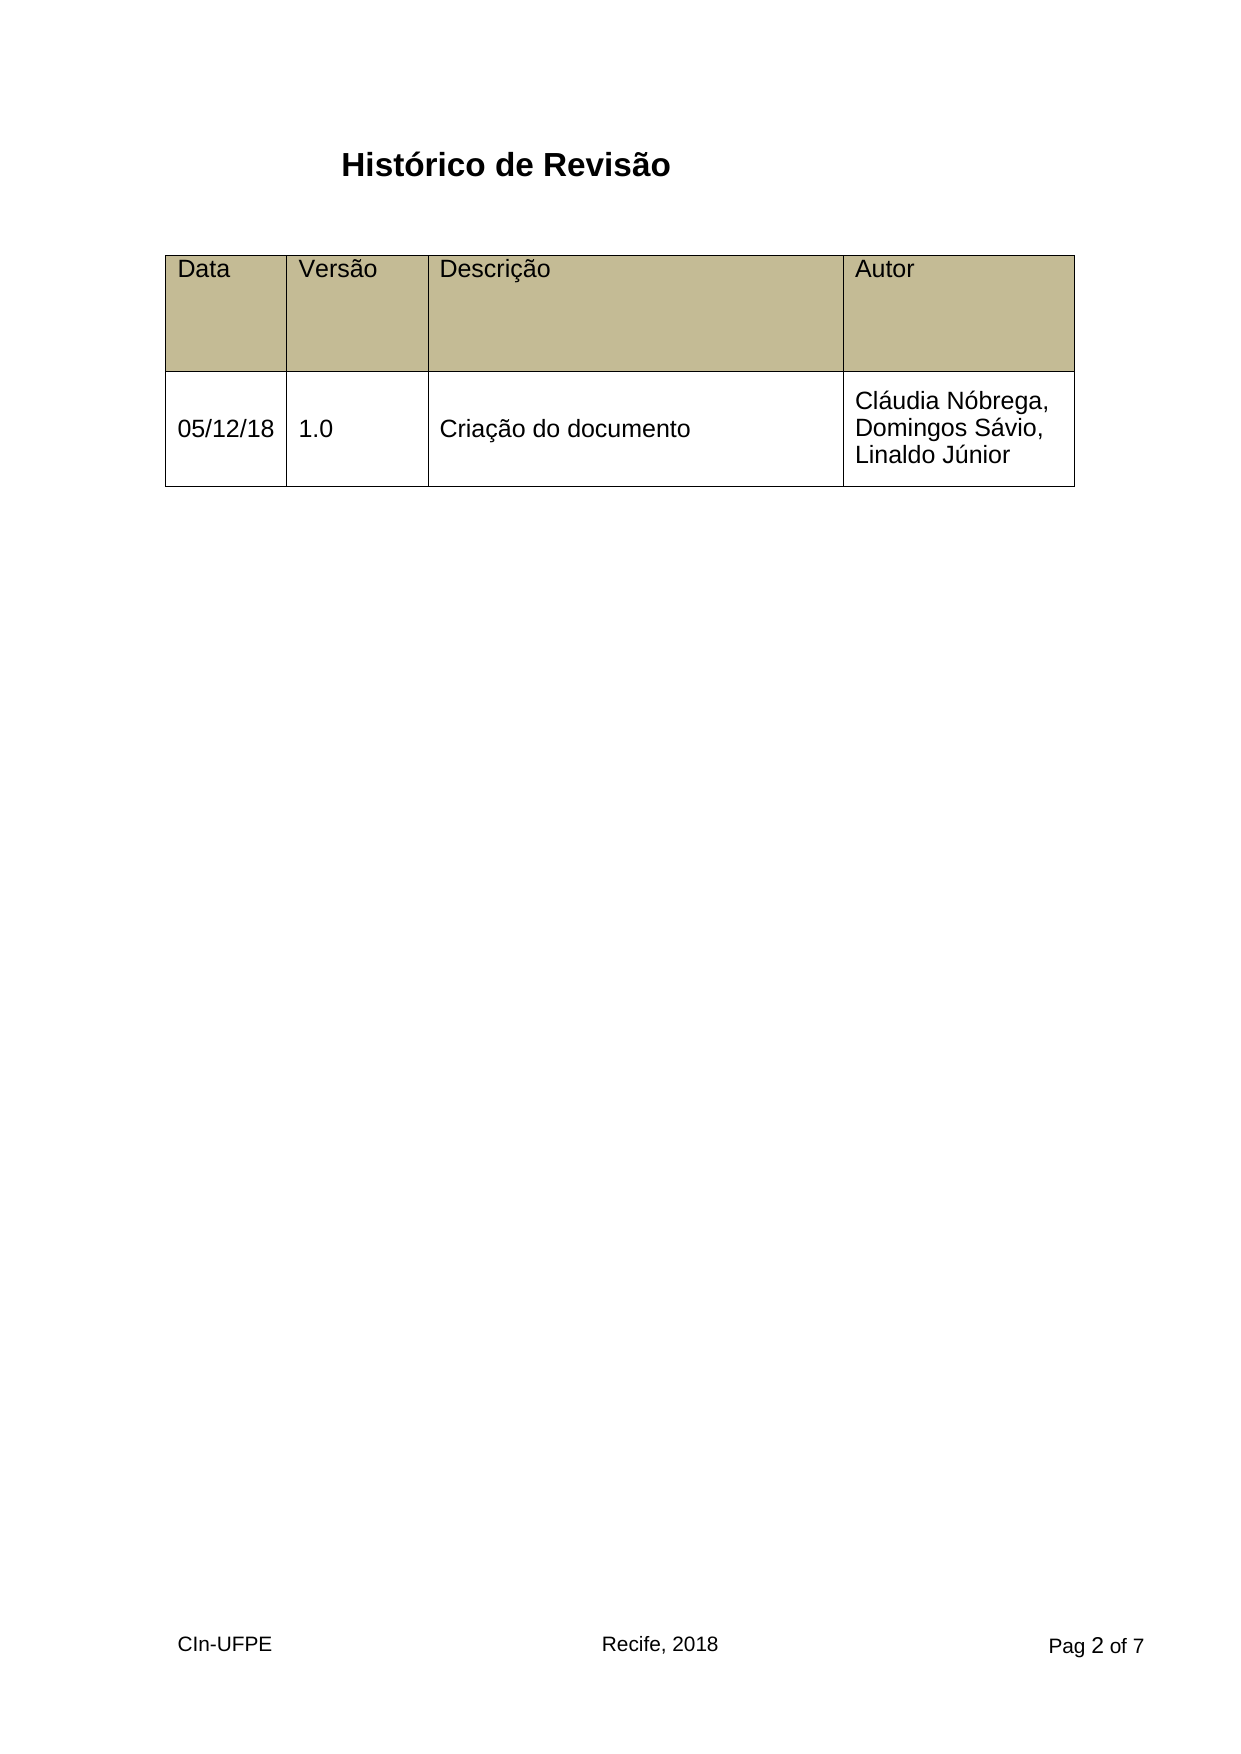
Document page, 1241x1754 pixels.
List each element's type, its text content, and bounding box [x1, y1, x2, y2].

table_cell Cláudia Nóbrega, Domingos Sávio, Linaldo Júnior [844, 372, 1074, 486]
table_header Descrição [429, 256, 843, 371]
table_cell Criação do documento [429, 372, 843, 486]
table_header Autor [844, 256, 1074, 371]
table_header Versão [287, 256, 428, 371]
table_cell 1.0 [287, 372, 428, 486]
text Histórico de Revisão [341, 145, 1099, 183]
table_header Data [166, 256, 286, 371]
table_cell 05/12/18 [166, 372, 286, 486]
